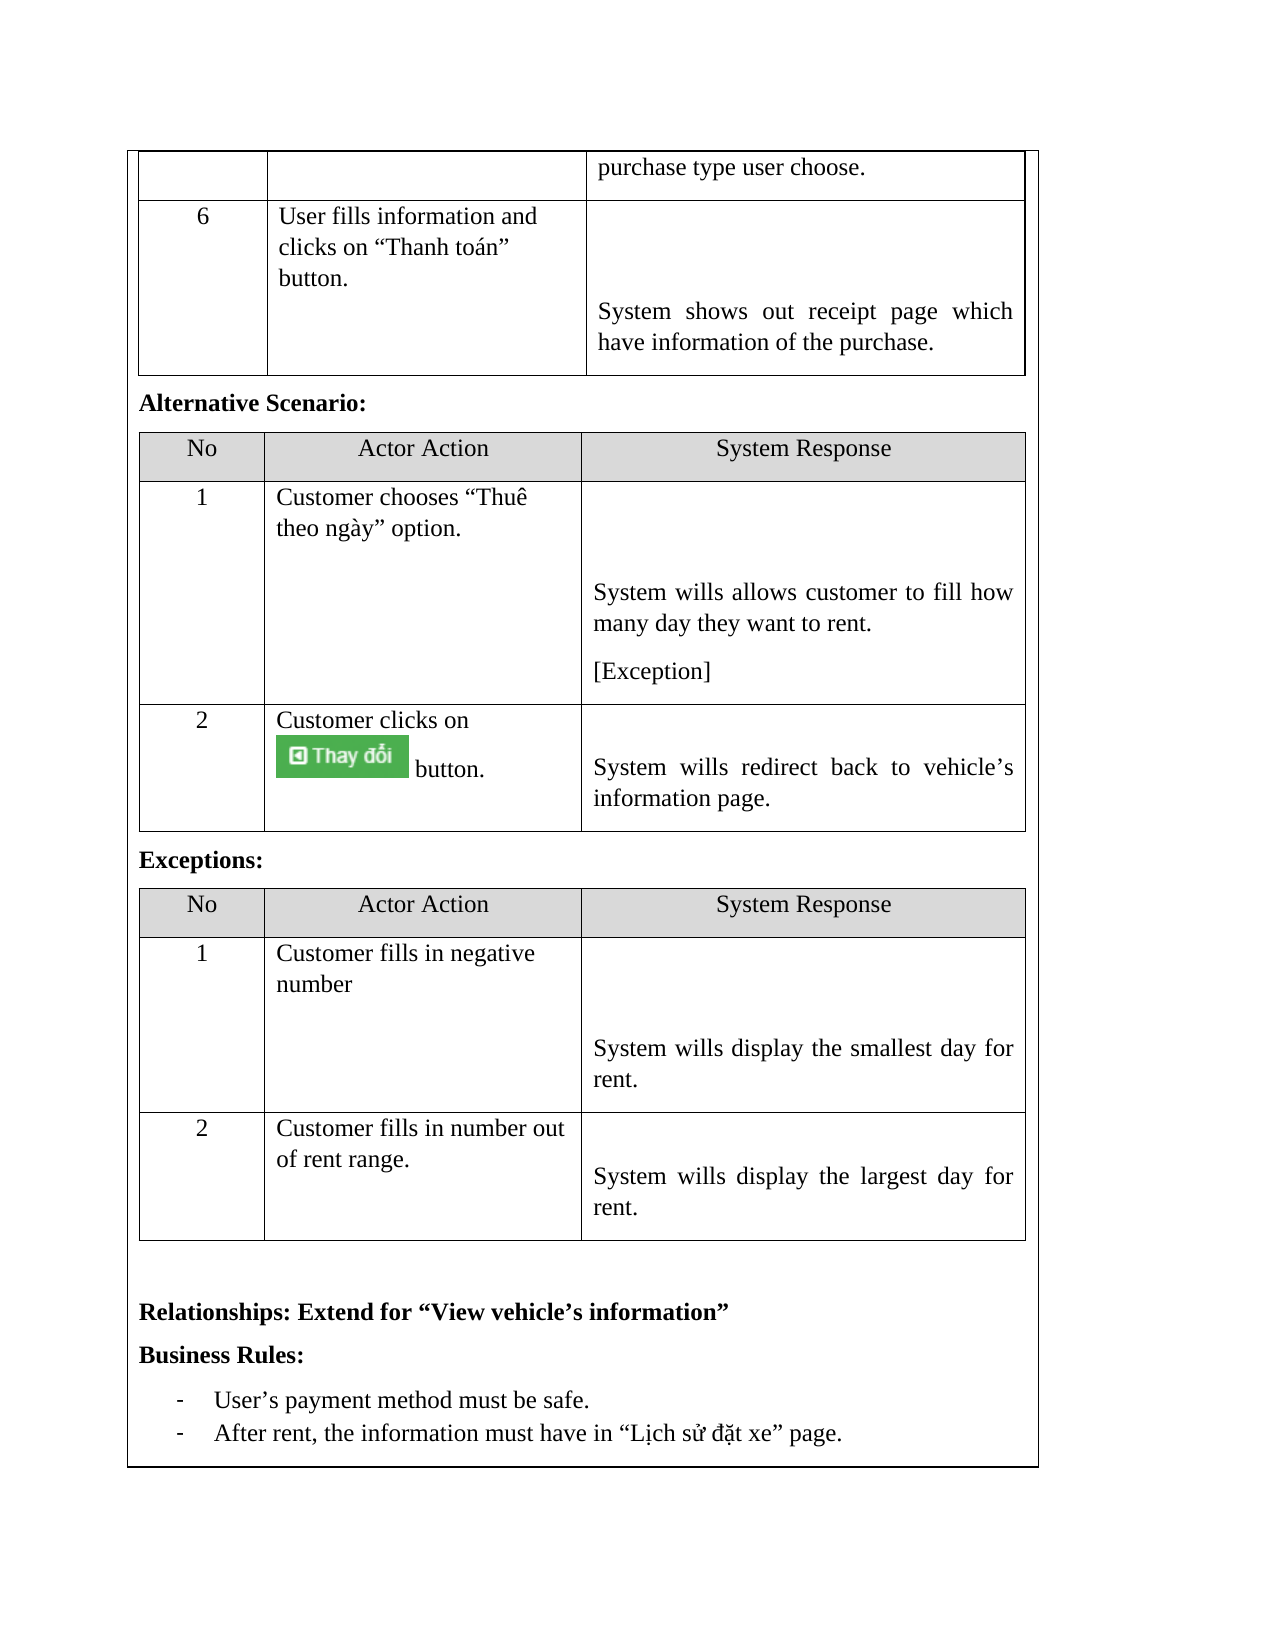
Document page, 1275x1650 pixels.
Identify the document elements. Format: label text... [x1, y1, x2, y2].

picture [276, 735, 409, 778]
